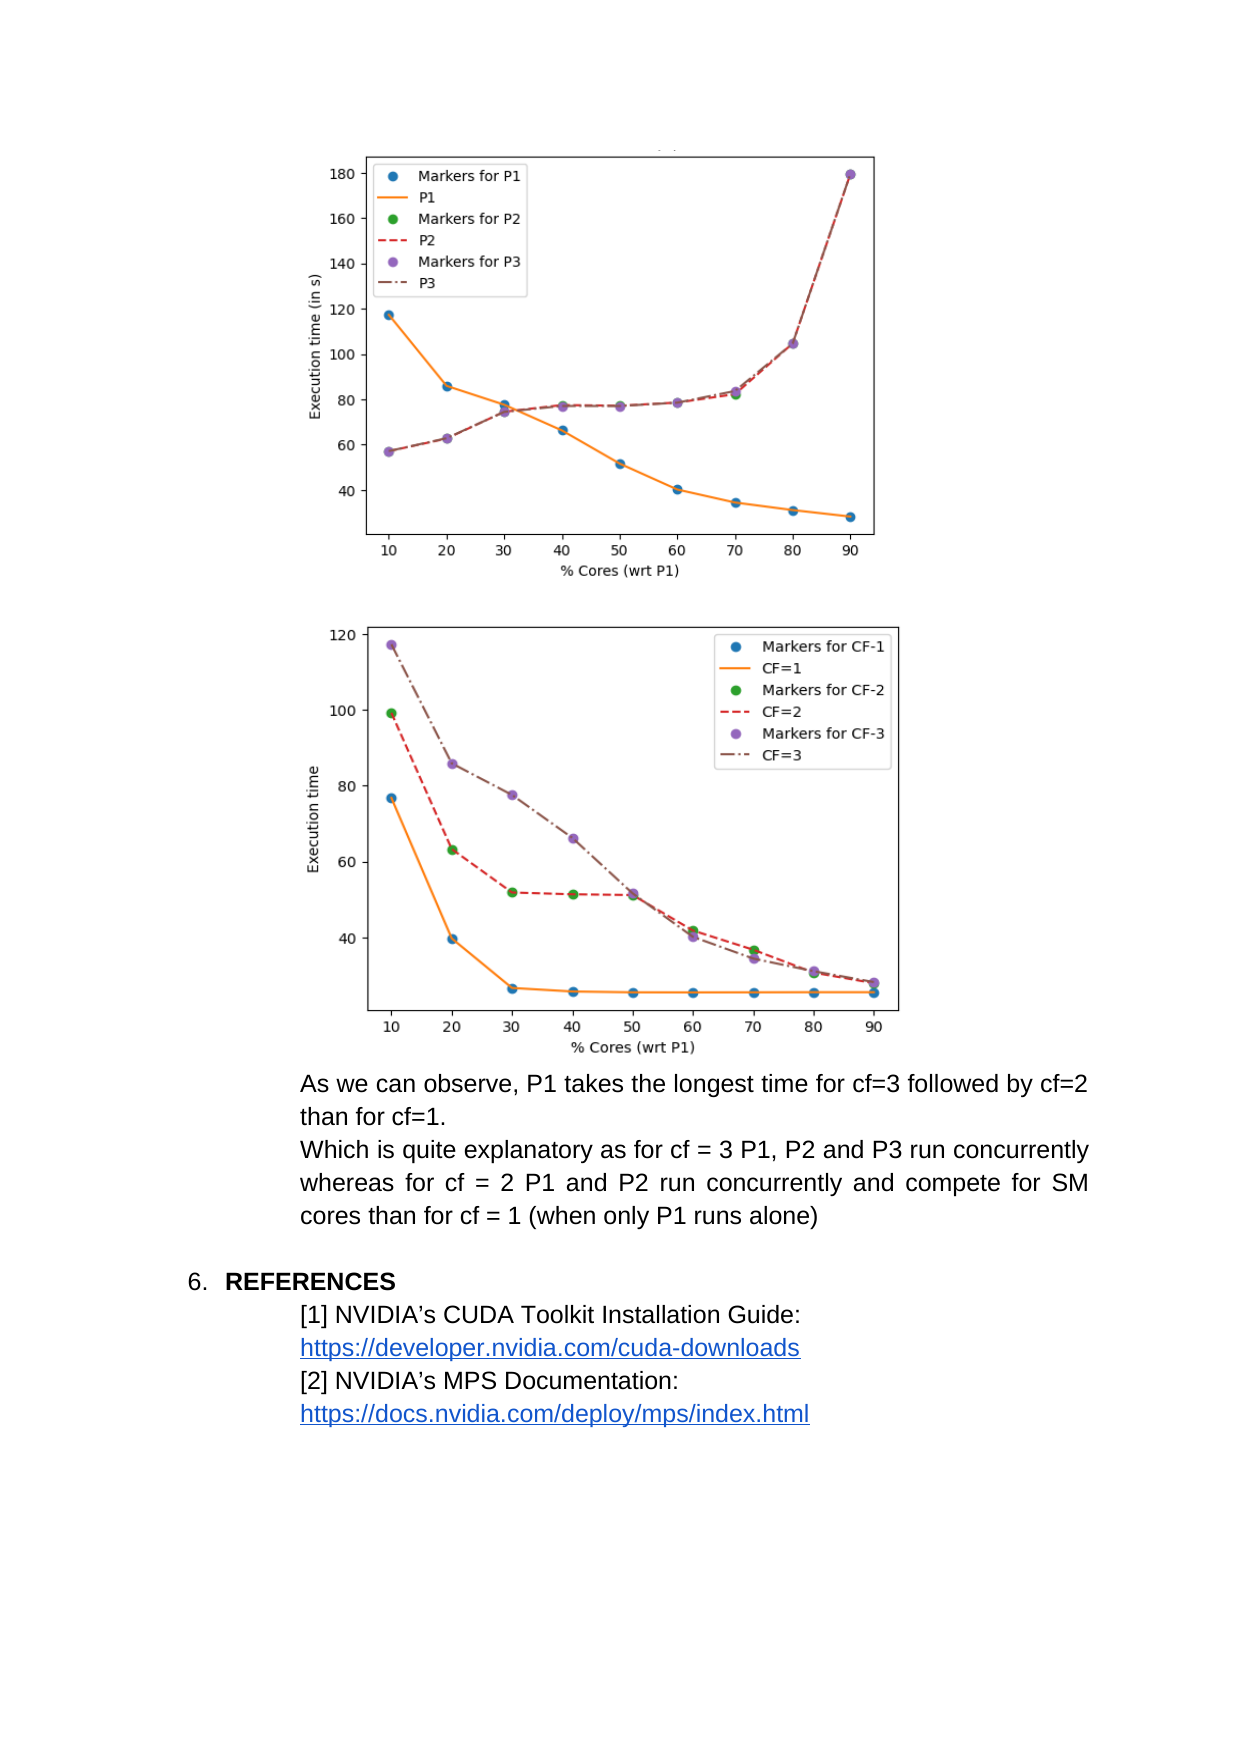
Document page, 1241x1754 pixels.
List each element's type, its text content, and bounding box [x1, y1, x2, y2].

picture [300, 622, 910, 1065]
text https://developer.nvidia.com/cuda-downloads [150, 1333, 1090, 1361]
list REFERENCES [187, 1267, 1090, 1295]
picture [300, 150, 893, 586]
text As we can observe, P1 takes the longest time for cf=3 followed by cf=2 than for cf=1. [300, 1068, 1090, 1130]
text Which is quite explanatory as for cf = 3 P1, P2 and P3 run concurrently whereas for cf = 2 P1 and P2 run concurrently and compete for SM cores than for cf = 1 (when only P1 runs alone) [300, 1134, 1090, 1229]
text [2] NVIDIA’s MPS Documentation: [150, 1366, 1090, 1394]
text [1] NVIDIA’s CUDA Toolkit Installation Guide: [150, 1300, 1090, 1328]
text https://docs.nvidia.com/deploy/mps/index.html [150, 1399, 1090, 1427]
